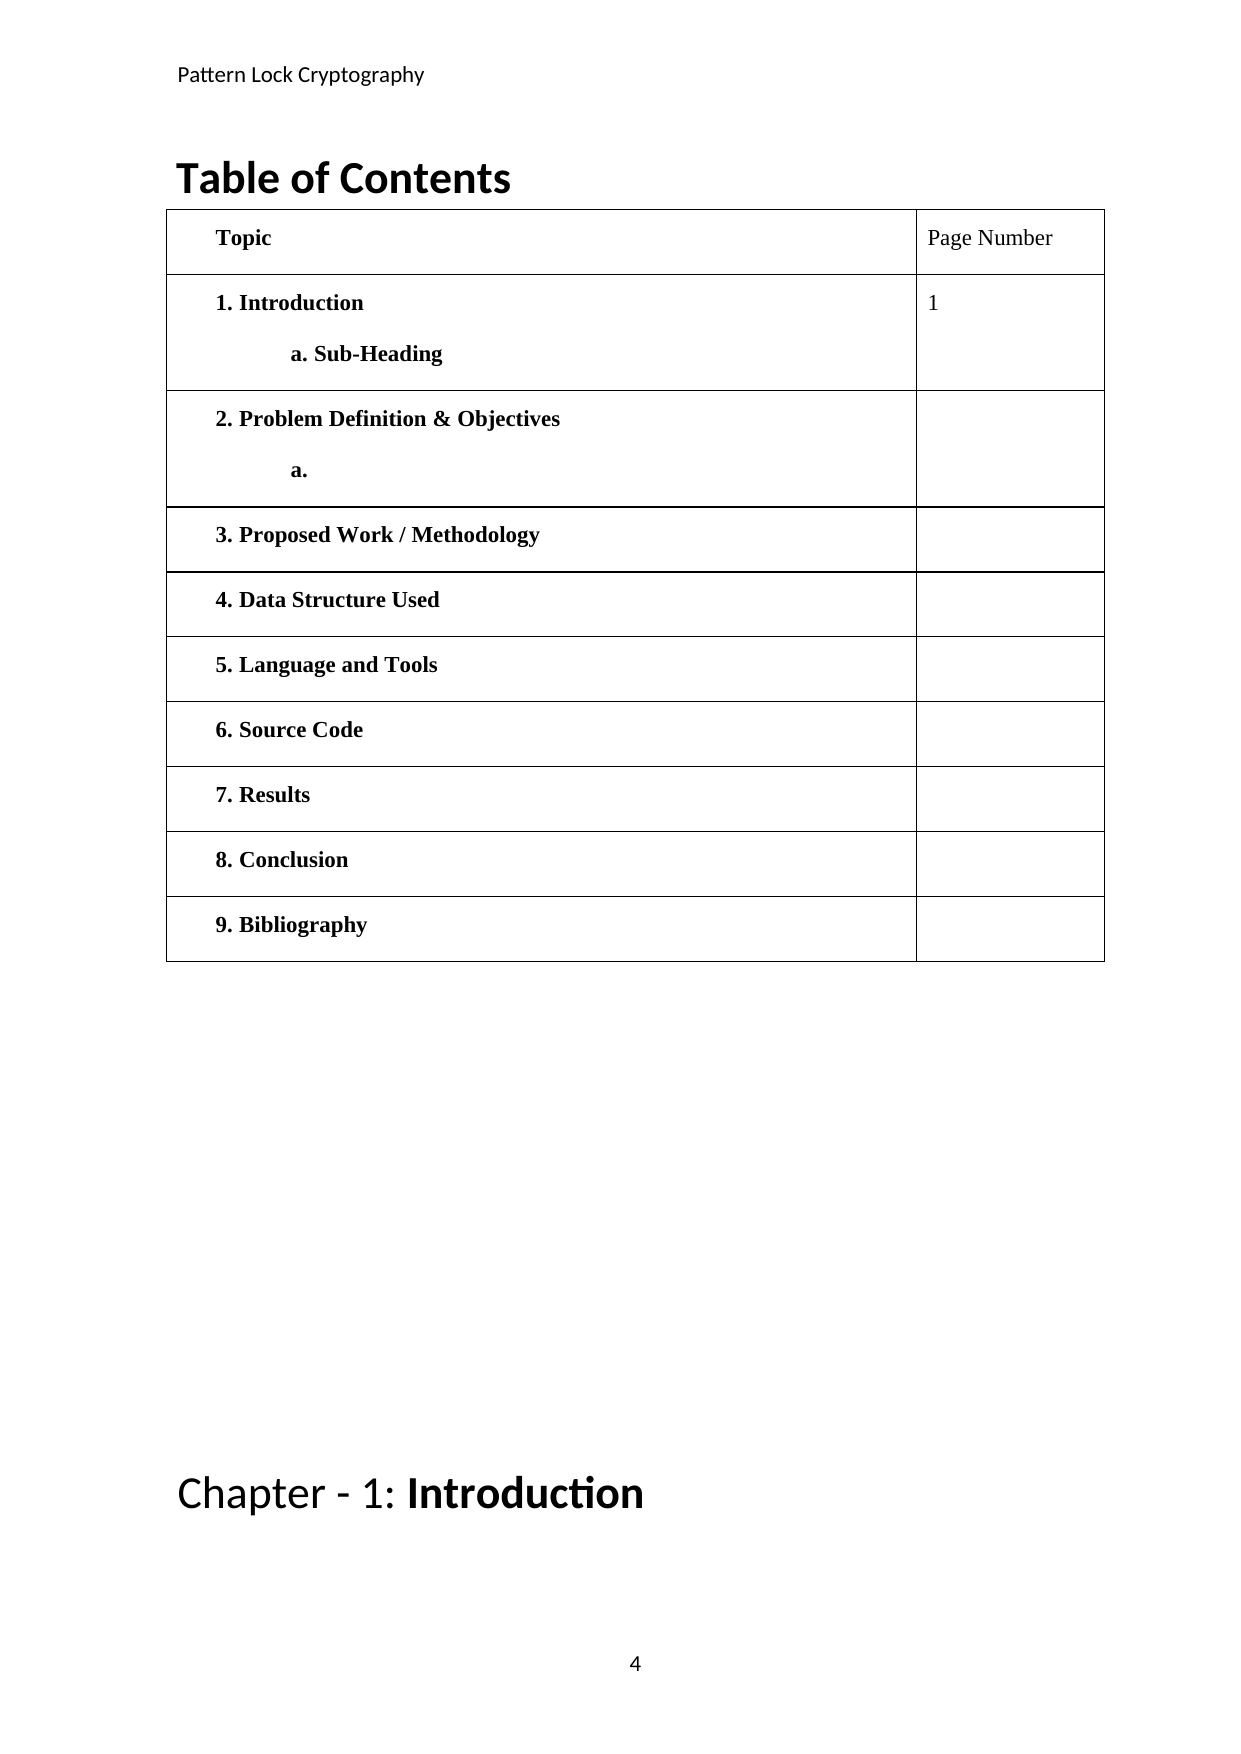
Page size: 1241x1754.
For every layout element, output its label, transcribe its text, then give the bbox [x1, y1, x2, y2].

table_cell 9. Bibliography [167, 897, 916, 961]
table_cell 1. Introduction a. Sub-Heading [167, 275, 916, 390]
table_cell [917, 832, 1104, 896]
table_cell 7. Results [167, 767, 916, 831]
table_cell 5. Language and Tools [167, 637, 916, 701]
table_cell 3. Proposed Work / Methodology [167, 508, 916, 571]
table_cell [917, 391, 1104, 506]
table_cell [917, 573, 1104, 636]
table_cell [917, 767, 1104, 831]
table_cell [917, 702, 1104, 766]
table_cell [917, 897, 1104, 961]
table_cell 2. Problem Definition & Objectives a. [167, 391, 916, 506]
table_cell 4. Data Structure Used [167, 573, 916, 636]
subtitle Table of Contents [176, 149, 1096, 205]
table_cell [917, 508, 1104, 571]
table_cell 6. Source Code [167, 702, 916, 766]
table_header Topic [167, 210, 916, 274]
table_header Page Number [917, 210, 1104, 274]
table_cell [917, 637, 1104, 701]
text Chapter - 1: Introduction [177, 1464, 1096, 1520]
table_cell 1 [917, 275, 1104, 390]
table_cell 8. Conclusion [167, 832, 916, 896]
